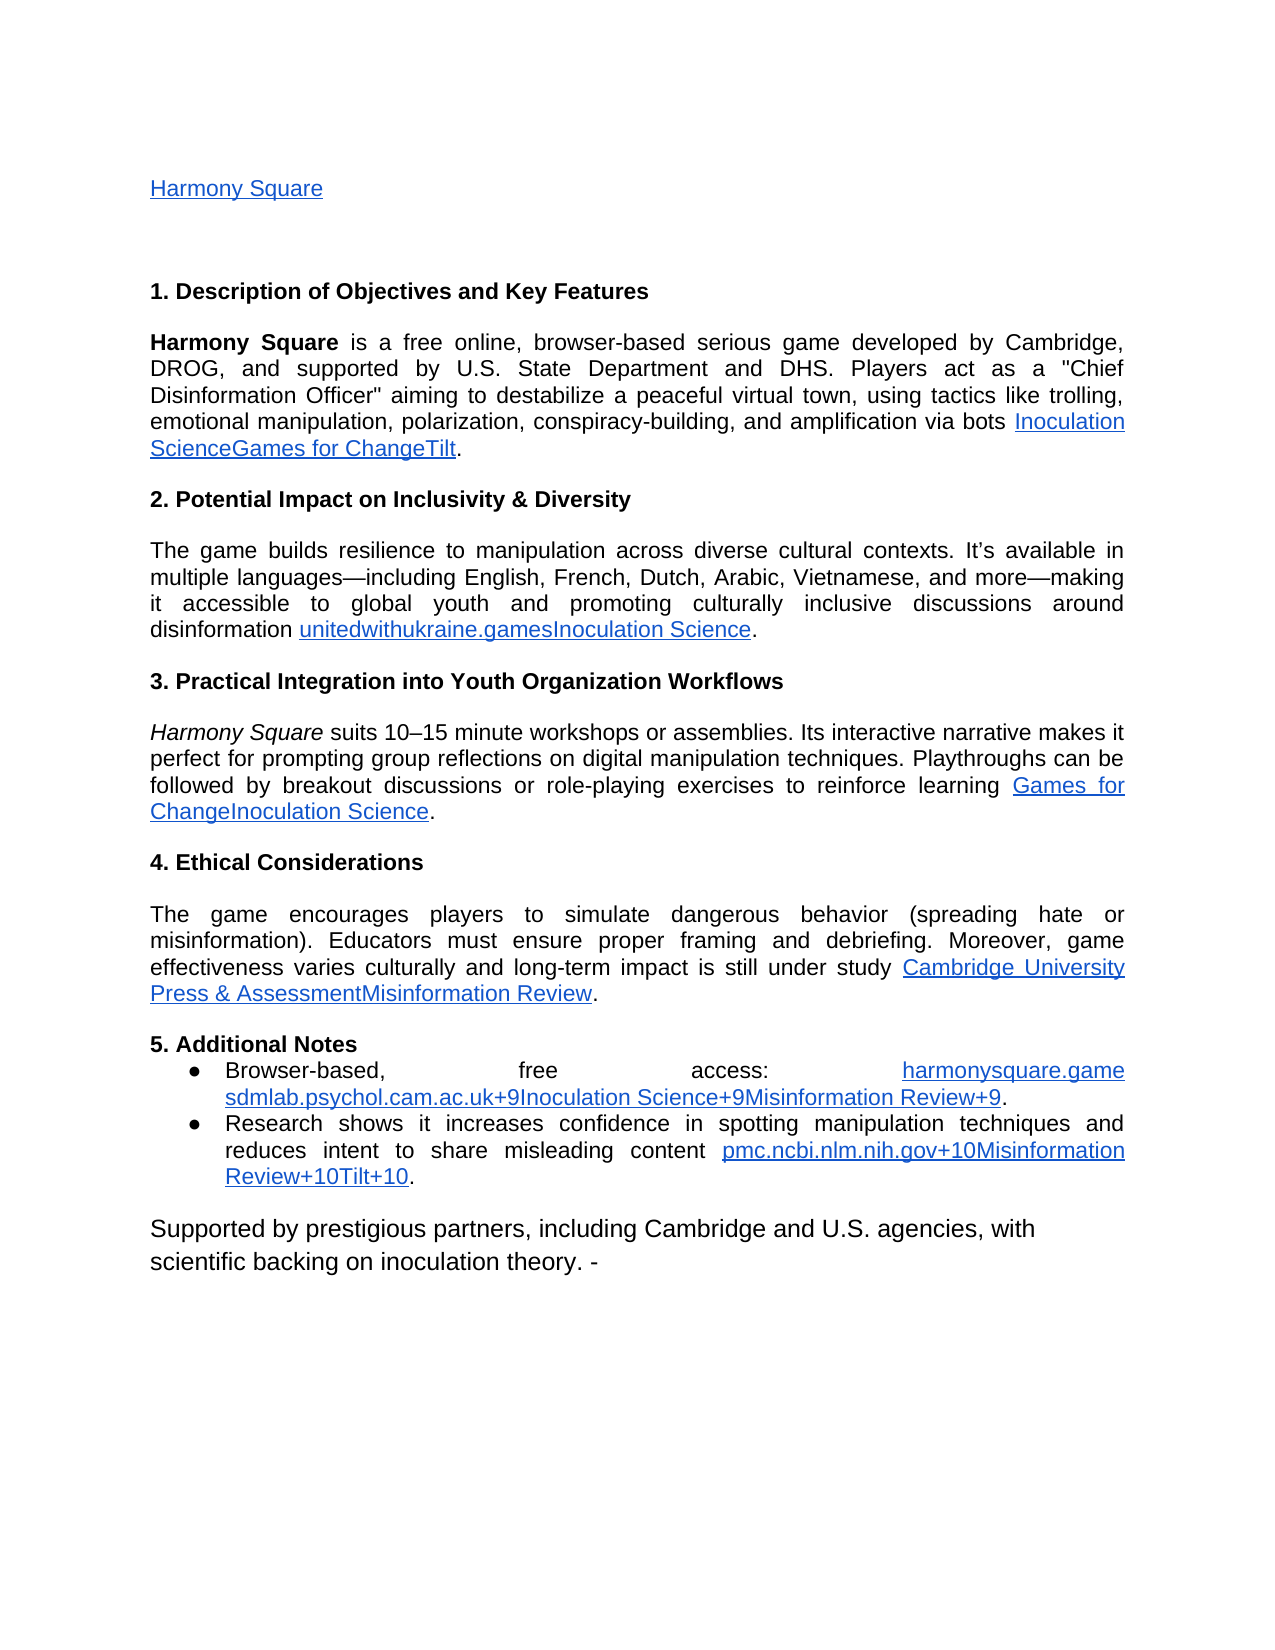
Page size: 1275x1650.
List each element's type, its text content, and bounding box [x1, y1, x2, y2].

text The game builds resilience to manipulation across diverse cultural contexts. It’s available in multiple languages—including English, French, Dutch, Arabic, Vietnamese, and more—making it accessible to global youth and promoting culturally inclusive discussions around disinformation unitedwithukraine.gamesInoculation Science. [150, 537, 1125, 643]
text 2. Potential Impact on Inclusivity & Diversity [150, 486, 1125, 512]
text The game encourages players to simulate dangerous behavior (spreading hate or misinformation). Educators must ensure proper framing and debriefing. Moreover, game effectiveness varies culturally and long-term impact is still under study Cambridge University Press & AssessmentMisinformation Review. [150, 901, 1125, 1006]
text 4. Ethical Considerations [150, 849, 1125, 876]
text 1. Description of Objectives and Key Features [150, 278, 1125, 304]
text Harmony Square is a free online, browser-based serious game developed by Cambridge, DROG, and supported by U.S. State Department and DHS. Players act as a "Chief Disinformation Officer" aiming to destabilize a peaceful virtual town, using tactics like trolling, emotional manipulation, polarization, conspiracy-building, and amplification via bots Inoculation ScienceGames for ChangeTilt. [150, 329, 1125, 461]
text 5. Additional Notes [150, 1031, 1125, 1057]
text Harmony Square [150, 175, 1125, 201]
text 3. Practical Integration into Youth Organization Workflows [150, 668, 1125, 694]
text Harmony Square suits 10–15 minute workshops or assemblies. Its interactive narrative makes it perfect for prompting group reflections on digital manipulation techniques. Playthroughs can be followed by breakout discussions or role-playing exercises to reinforce learning Games for ChangeInoculation Science. [150, 719, 1125, 824]
list Research shows it increases confidence in spotting manipulation techniques and reduces intent to share misleading content pmc.ncbi.nlm.nih.gov+10Misinformation Review+10Tilt+10. [187, 1110, 1125, 1189]
text Supported by prestigious partners, including Cambridge and U.S. agencies, with scientific backing on inoculation theory. - [150, 1214, 1125, 1276]
list Browser-based, free access: harmonysquare.game sdmlab.psychol.cam.ac.uk+9Inoculation Science+9Misinformation Review+9. [187, 1057, 1125, 1110]
